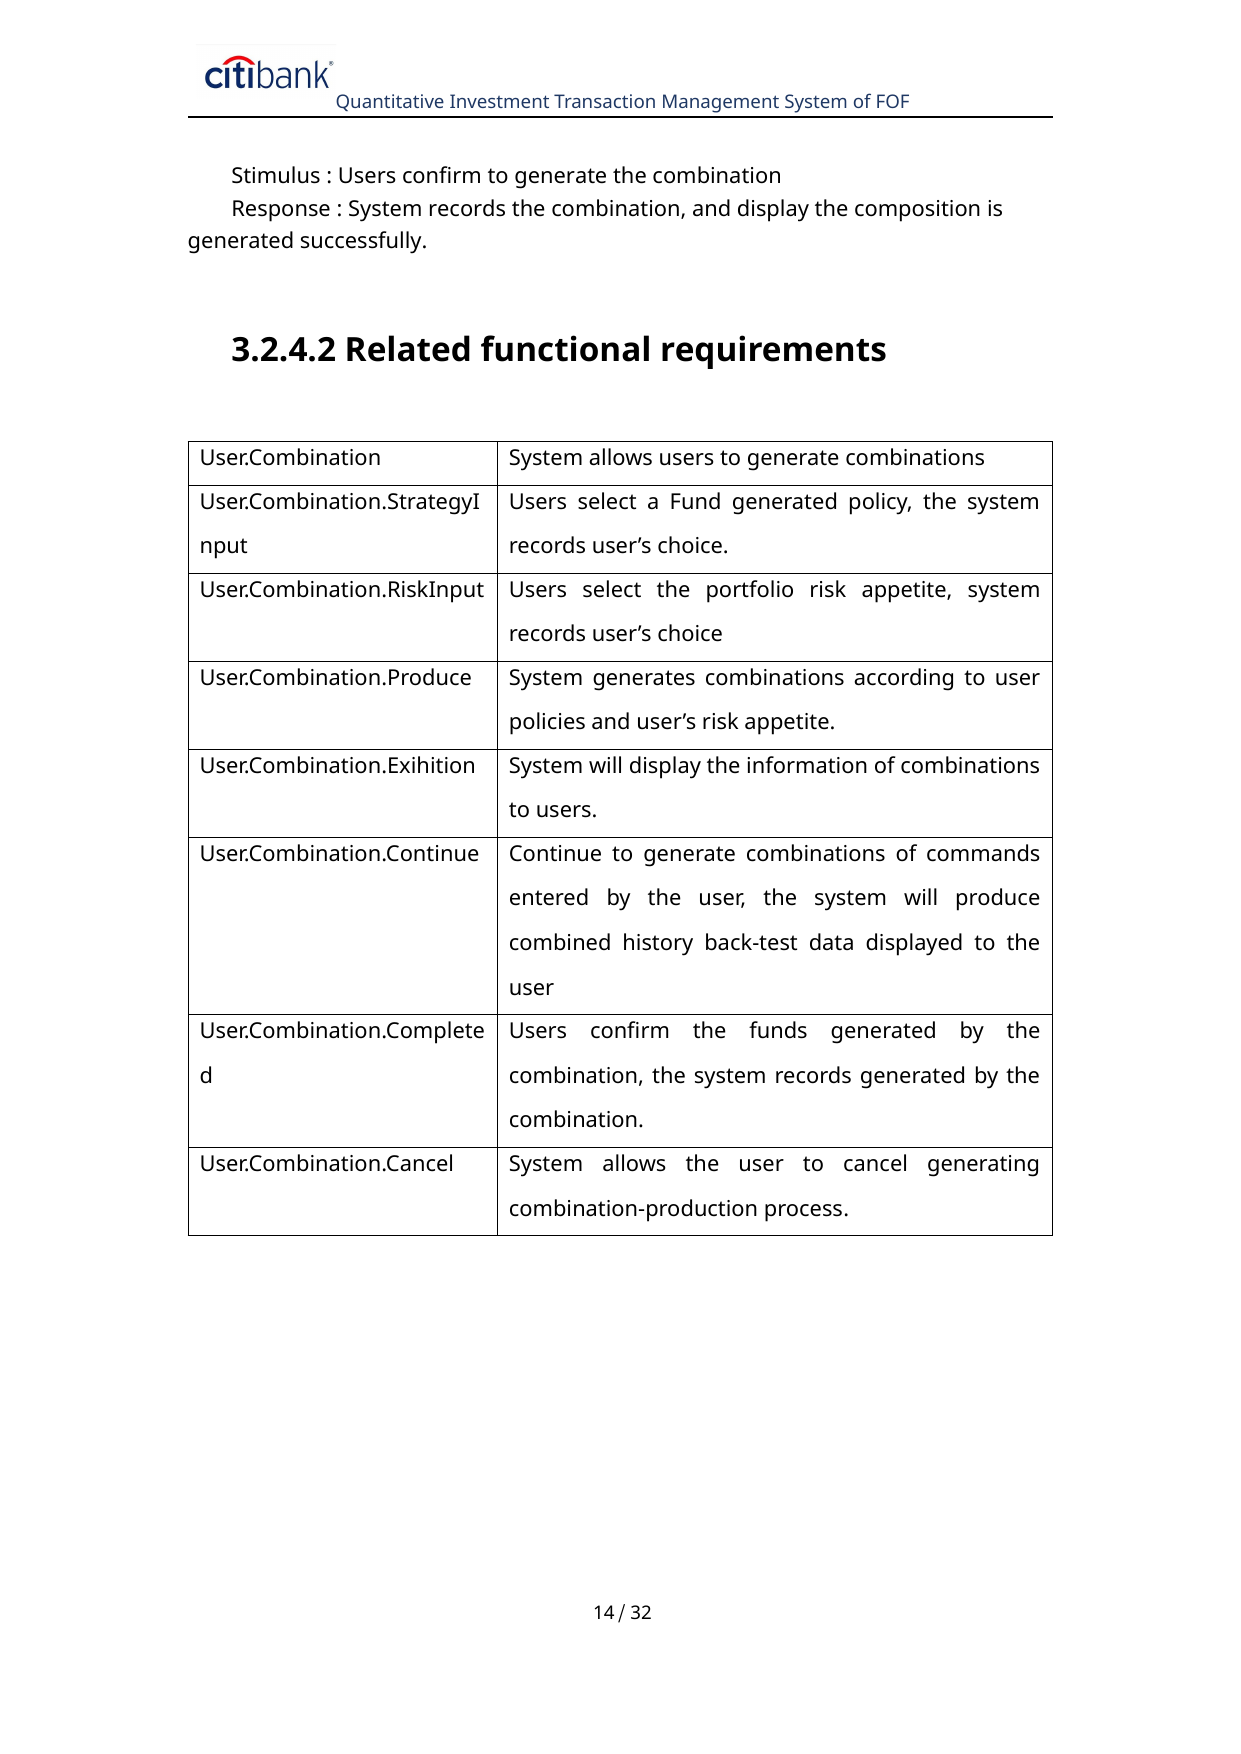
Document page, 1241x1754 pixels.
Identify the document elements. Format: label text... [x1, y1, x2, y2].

table_cell System generates combinations according to user policies and user’s risk appetite. [498, 662, 1052, 749]
picture [195, 44, 337, 99]
table_header System allows users to generate combinations [498, 442, 1052, 484]
table_cell Users select a Fund generated policy, the system records user’s choice. [498, 486, 1052, 573]
text Response : System records the combination, and display the composition is generated successfully. [187, 191, 1053, 256]
subtitle 3.2.4.2 Related functional requirements [187, 316, 1053, 381]
table_cell User.Combination.Cancel [189, 1148, 497, 1235]
table_cell User.Combination.RiskInput [189, 574, 497, 661]
table_cell System will display the information of combinations to users. [498, 750, 1052, 837]
table_cell User.Combination.StrategyInput [189, 486, 497, 573]
text Stimulus : Users confirm to generate the combination [187, 159, 1053, 191]
table_cell Continue to generate combinations of commands entered by the user, the system will produce combined history back-test data displayed to the user [498, 838, 1052, 1014]
table_cell User.Combination.Produce [189, 662, 497, 749]
table_cell User.Combination.Exihition [189, 750, 497, 837]
table_cell User.Combination.Continue [189, 838, 497, 1014]
table_cell Users confirm the funds generated by the combination, the system records generated by the combination. [498, 1015, 1052, 1147]
table_cell User.Combination.Completed [189, 1015, 497, 1147]
table_cell System allows the user to cancel generating combination-production process. [498, 1148, 1052, 1235]
table_cell Users select the portfolio risk appetite, system records user’s choice [498, 574, 1052, 661]
table_header User.Combination [189, 442, 497, 484]
